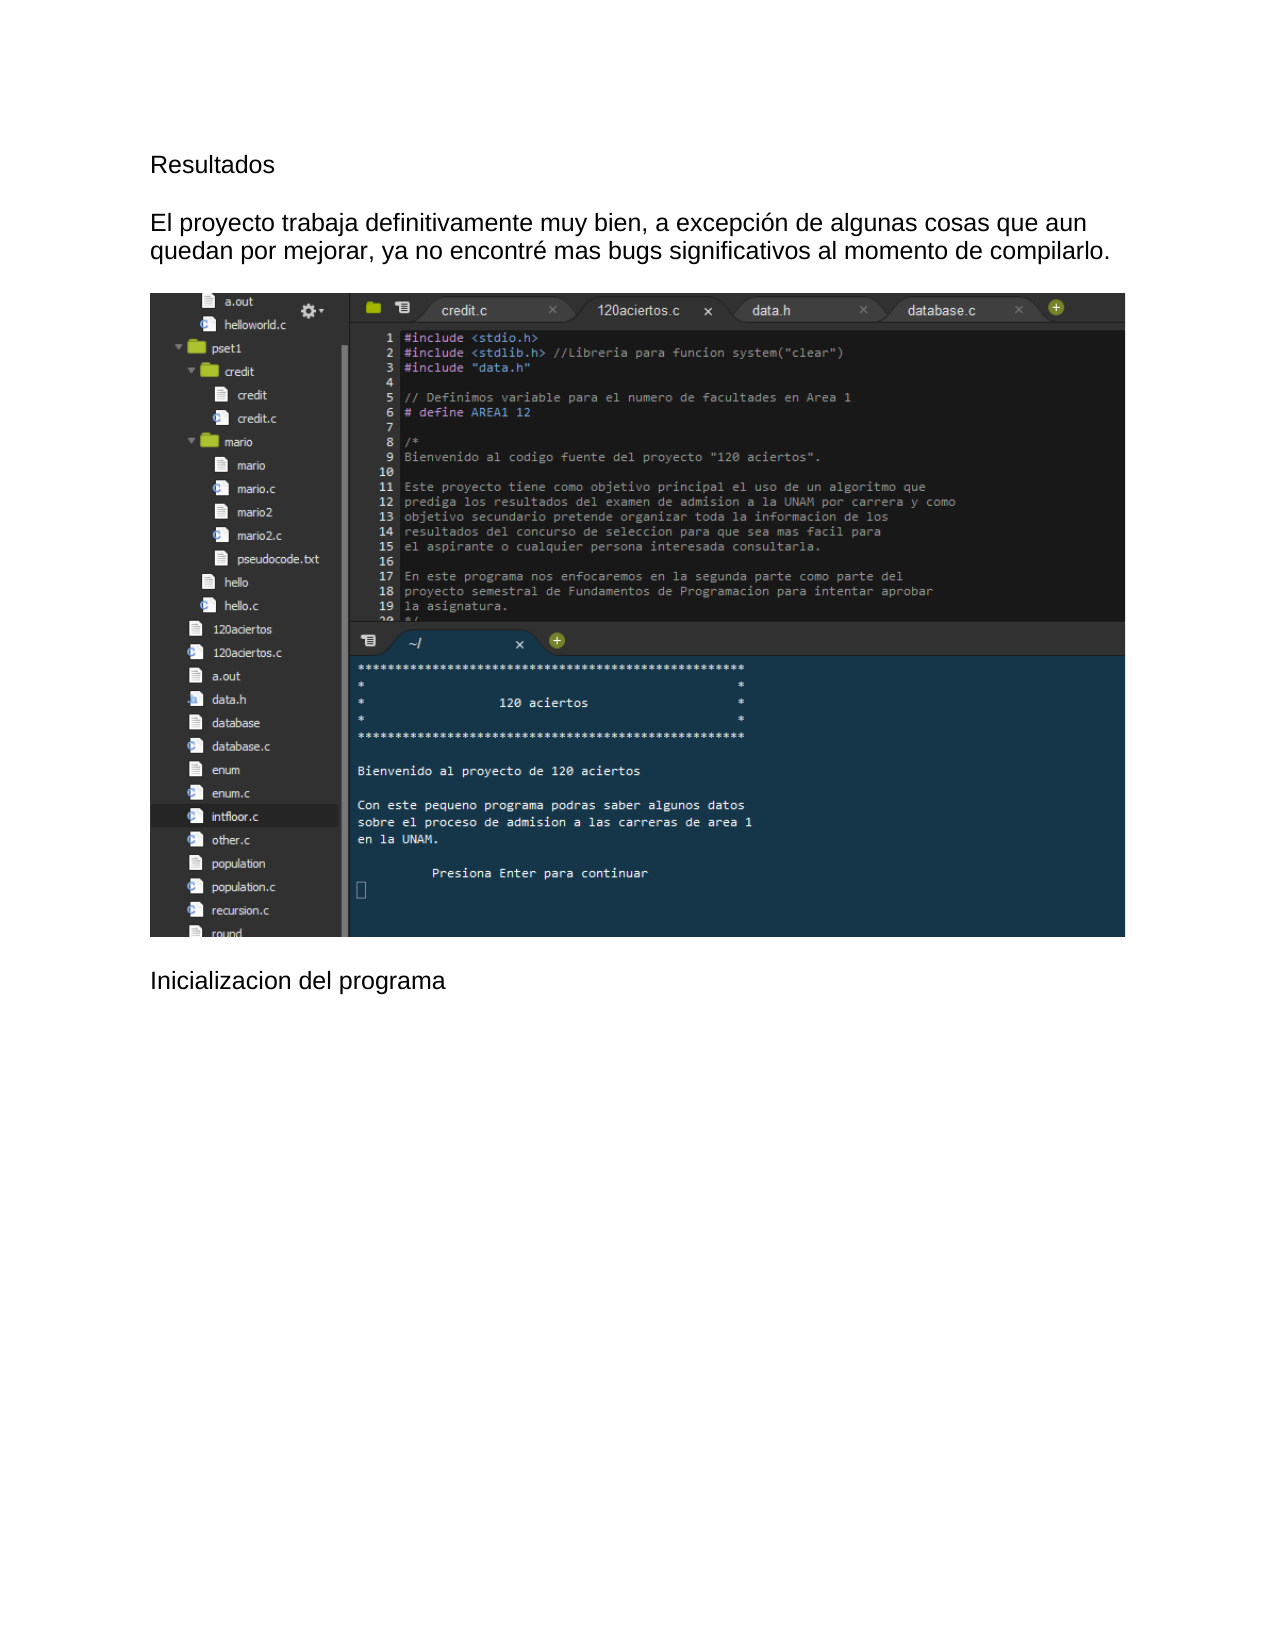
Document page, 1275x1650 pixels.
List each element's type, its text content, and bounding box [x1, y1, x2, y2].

picture [150, 293, 1125, 937]
text Resultados [150, 150, 1125, 179]
text Inicializacion del programa [150, 966, 1125, 994]
text El proyecto trabaja definitivamente muy bien, a excepción de algunas cosas que aun quedan por mejorar, ya no encontré mas bugs significativos al momento de compilarlo. [150, 207, 1125, 265]
